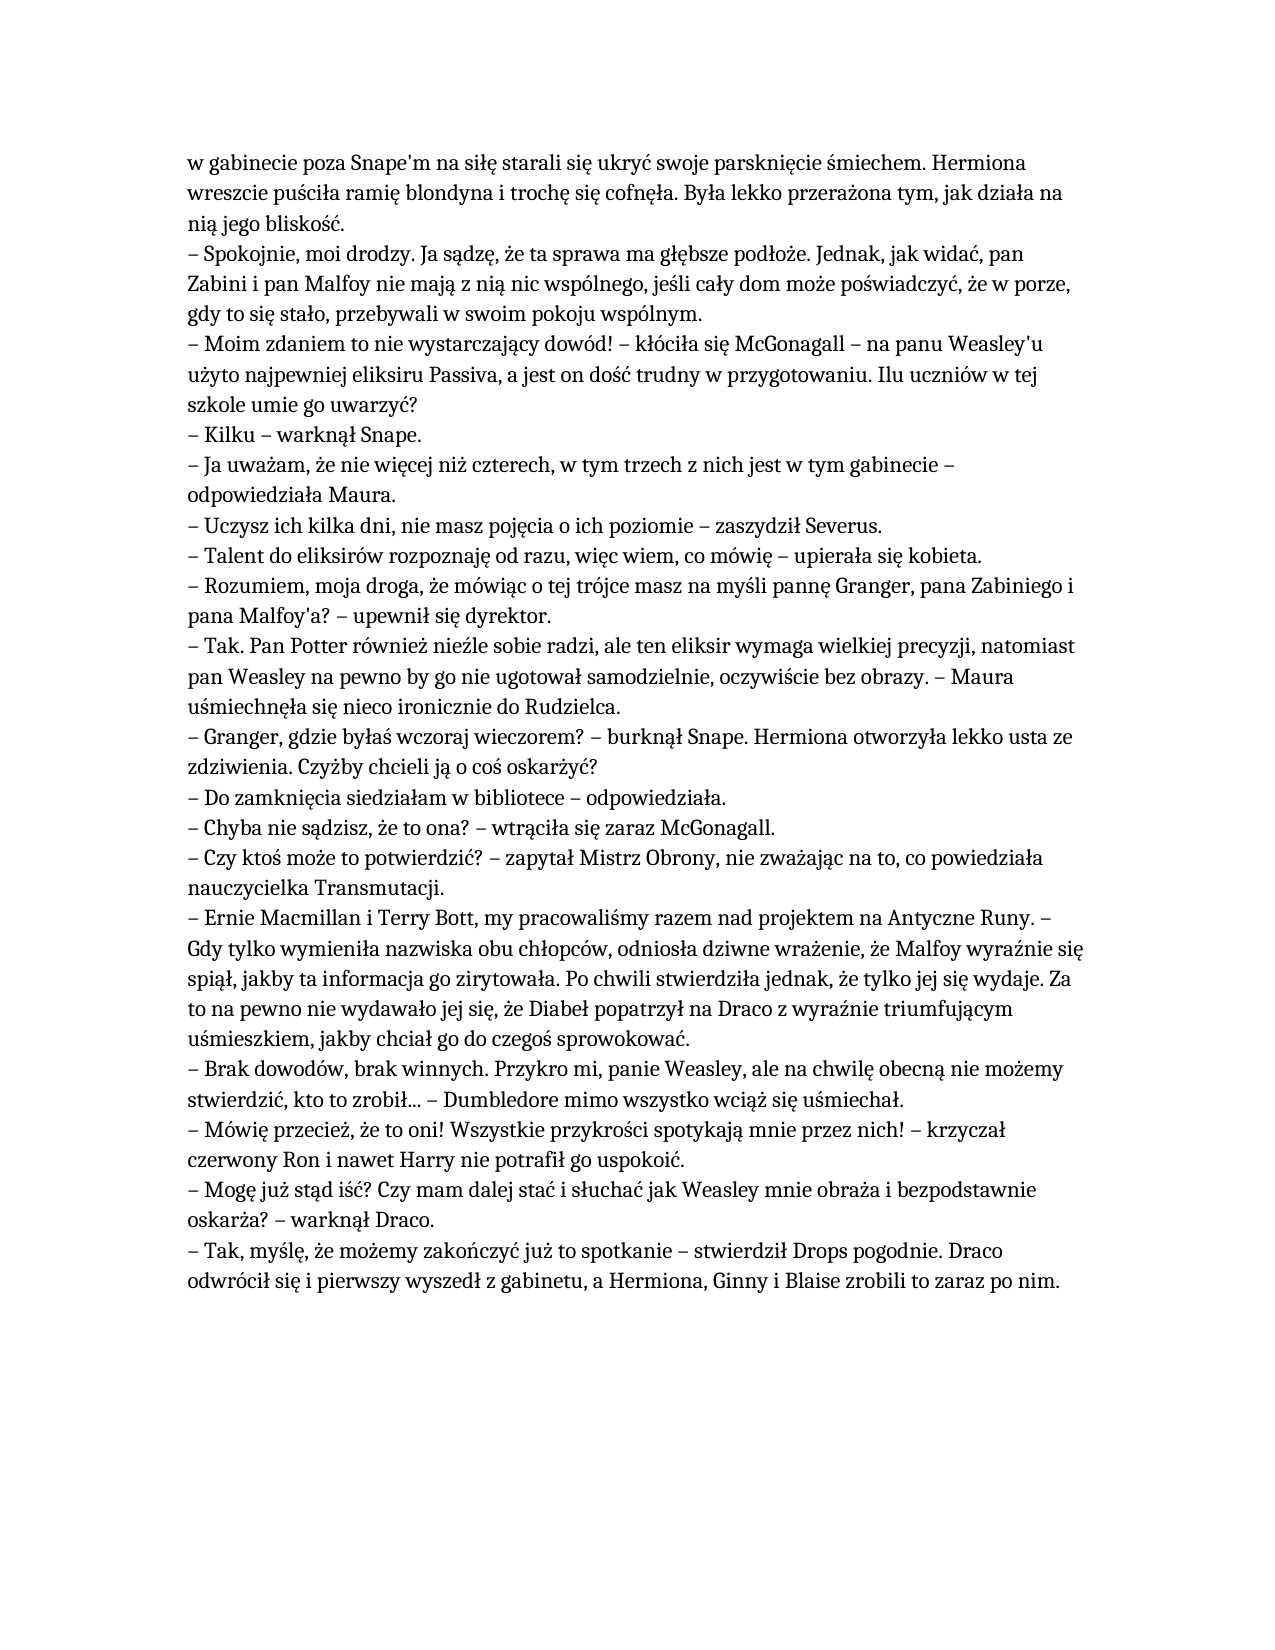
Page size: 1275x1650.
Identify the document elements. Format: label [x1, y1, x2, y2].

text [187, 150, 1087, 1294]
